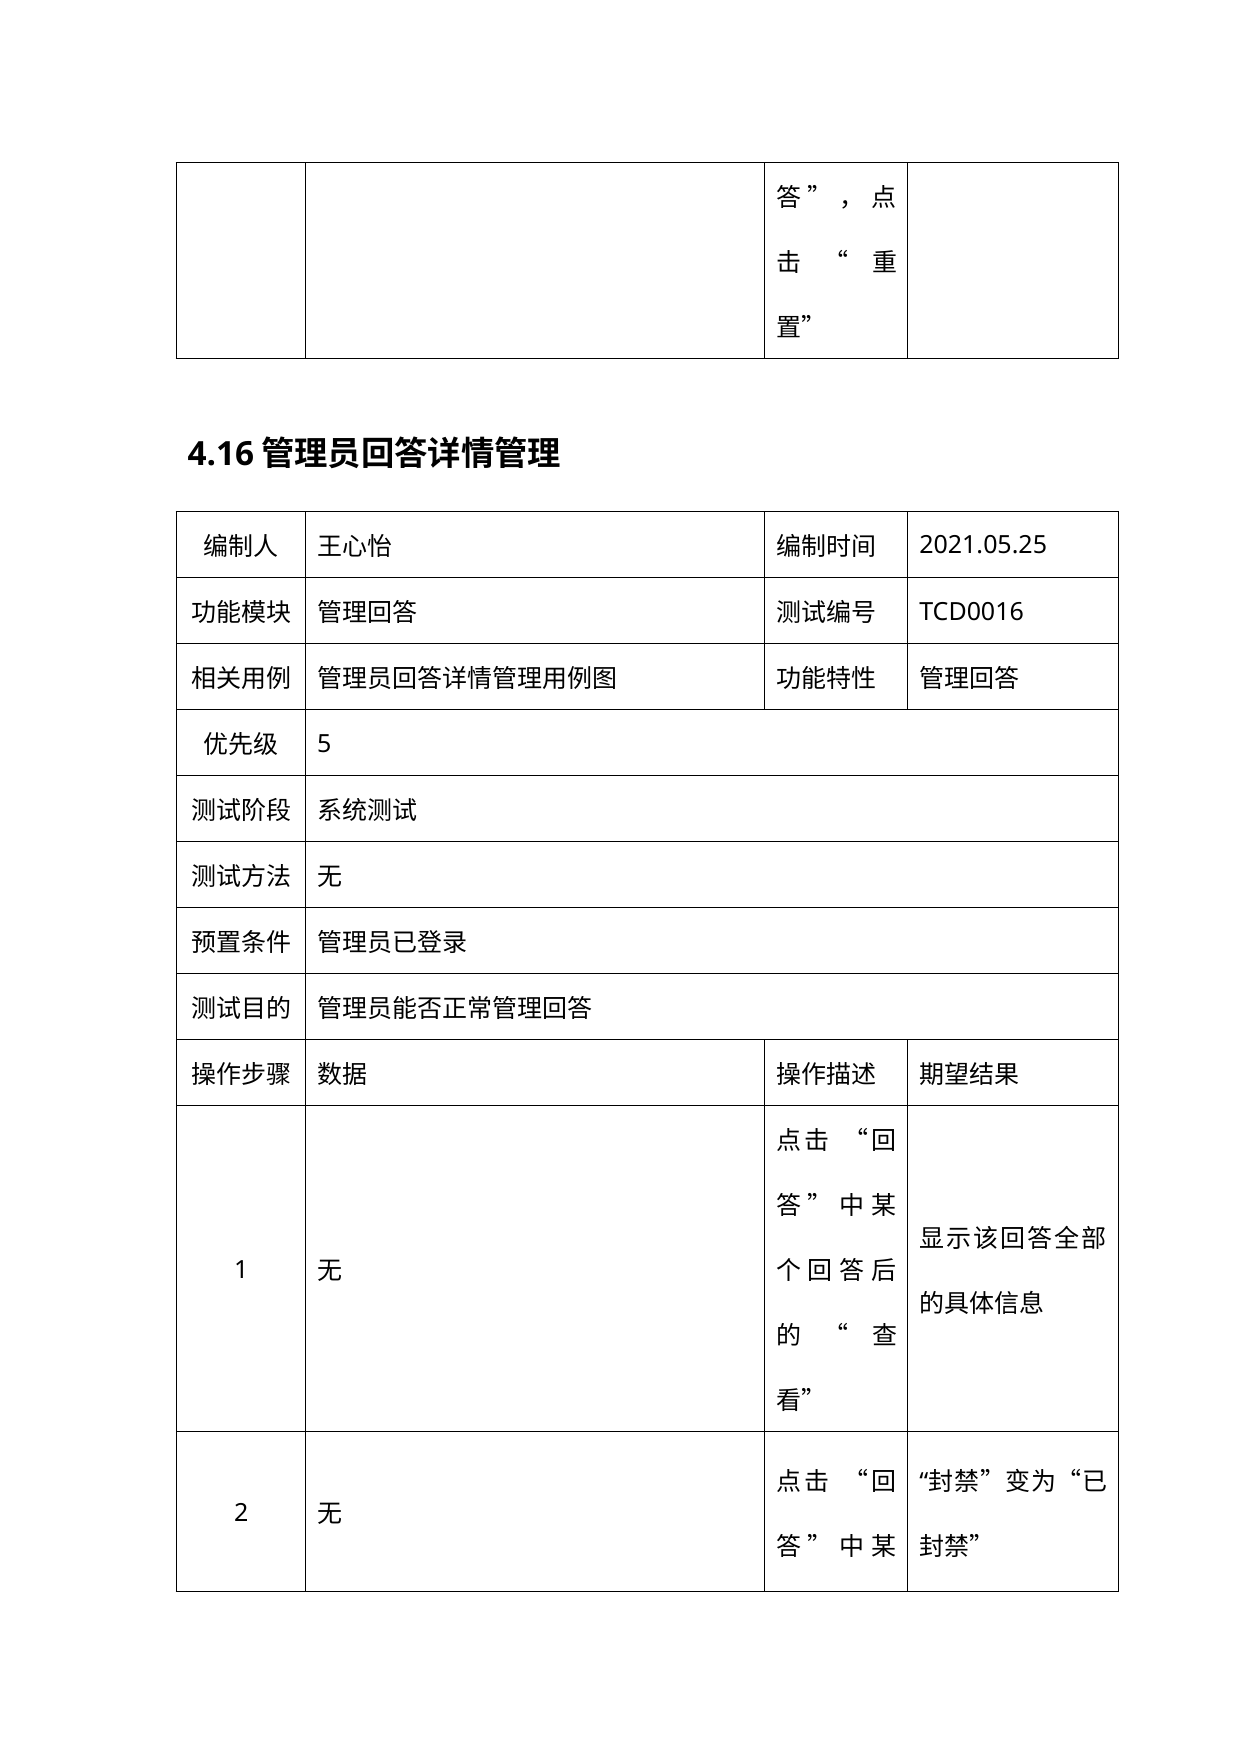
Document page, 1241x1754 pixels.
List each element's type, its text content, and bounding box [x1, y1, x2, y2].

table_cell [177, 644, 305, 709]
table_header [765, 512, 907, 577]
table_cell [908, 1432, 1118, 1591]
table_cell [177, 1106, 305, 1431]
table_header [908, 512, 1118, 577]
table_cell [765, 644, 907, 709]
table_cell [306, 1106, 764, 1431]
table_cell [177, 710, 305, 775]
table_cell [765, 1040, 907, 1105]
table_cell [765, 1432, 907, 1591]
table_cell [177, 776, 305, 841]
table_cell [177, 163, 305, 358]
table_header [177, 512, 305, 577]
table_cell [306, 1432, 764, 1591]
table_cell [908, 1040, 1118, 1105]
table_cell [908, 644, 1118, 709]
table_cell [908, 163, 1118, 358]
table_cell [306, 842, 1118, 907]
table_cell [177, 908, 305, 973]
subtitle 4.16管理员回答详情管理 [187, 419, 1053, 484]
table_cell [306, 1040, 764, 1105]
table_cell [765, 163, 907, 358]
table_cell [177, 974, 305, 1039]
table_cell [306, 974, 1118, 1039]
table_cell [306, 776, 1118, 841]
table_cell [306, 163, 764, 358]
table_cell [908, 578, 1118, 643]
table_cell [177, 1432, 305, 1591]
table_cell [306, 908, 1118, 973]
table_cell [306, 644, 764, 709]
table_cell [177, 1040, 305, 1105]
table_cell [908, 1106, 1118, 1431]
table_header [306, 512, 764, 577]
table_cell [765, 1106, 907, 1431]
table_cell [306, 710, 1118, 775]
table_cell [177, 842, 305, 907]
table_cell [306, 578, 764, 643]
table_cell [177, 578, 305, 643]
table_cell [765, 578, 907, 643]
